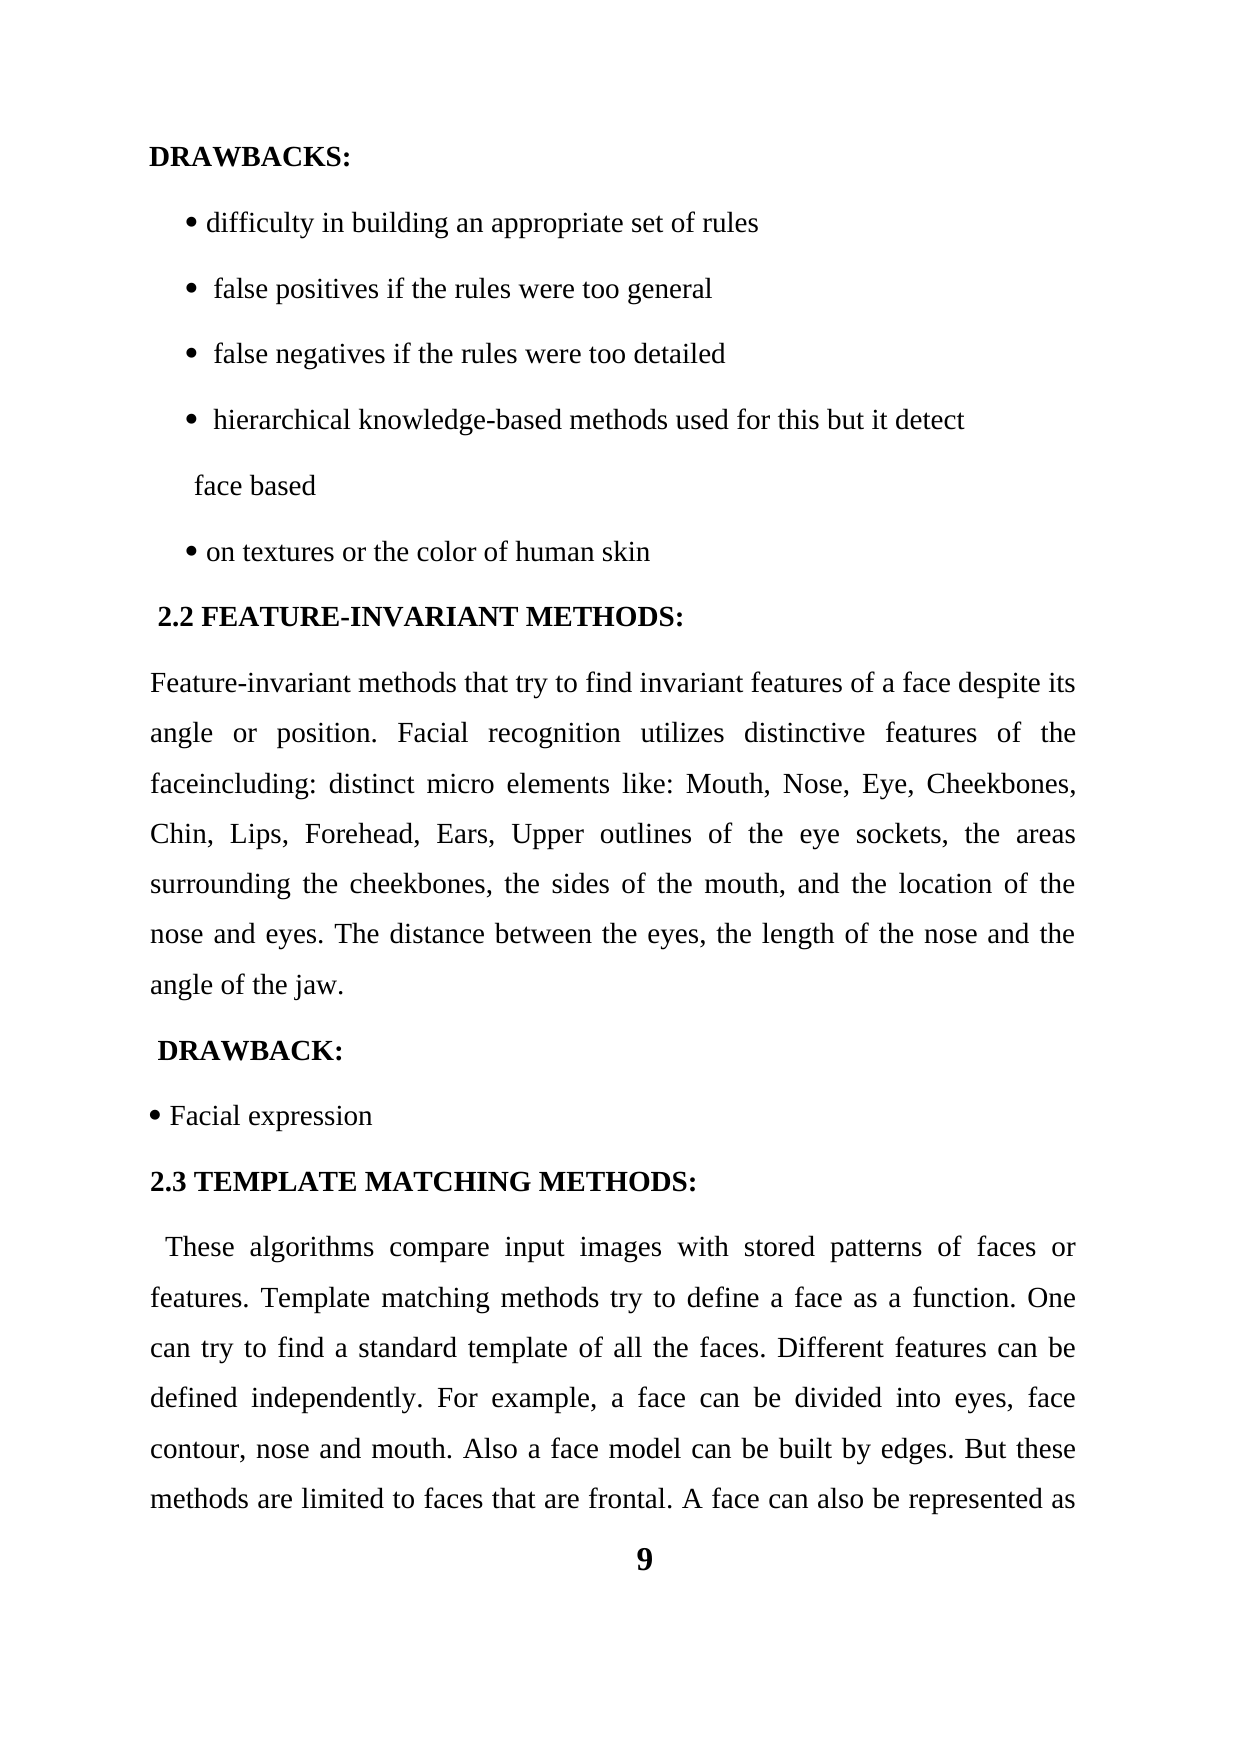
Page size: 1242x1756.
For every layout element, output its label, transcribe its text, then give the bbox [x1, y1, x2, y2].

text 2.3 TEMPLATE MATCHING METHODS: [150, 1164, 1077, 1197]
text 2.2 FEATURE-INVARIANT METHODS: [150, 599, 1077, 633]
text DRAWBACK: [150, 1033, 1077, 1066]
text DRAWBACKS: [98, 139, 1077, 173]
text false negatives if the rules were too detailed [150, 337, 1077, 370]
text on textures or the color of human skin [150, 534, 1077, 567]
text Facial expression [150, 1098, 1077, 1132]
text face based [150, 468, 1077, 502]
text hierarchical knowledge-based methods used for this but it detect [150, 402, 1077, 436]
text difficulty in building an appropriate set of rules [150, 205, 1077, 239]
text Feature-invariant methods that try to find invariant features of a face despite its angle or position. Facial recognition utilizes distinctive features of the faceincluding: distinct micro elements like: Mouth, Nose, Eye, Cheekbones, Chin, Lips, Forehead, Ears, Upper outlines of the eye sockets, the areas surrounding the cheekbones, the sides of the mouth, and the location of the nose and eyes. The distance between the eyes, the length of the nose and the angle of the jaw. [150, 665, 1077, 1001]
text false positives if the rules were too general [150, 271, 1077, 304]
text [150, 1229, 1077, 1515]
